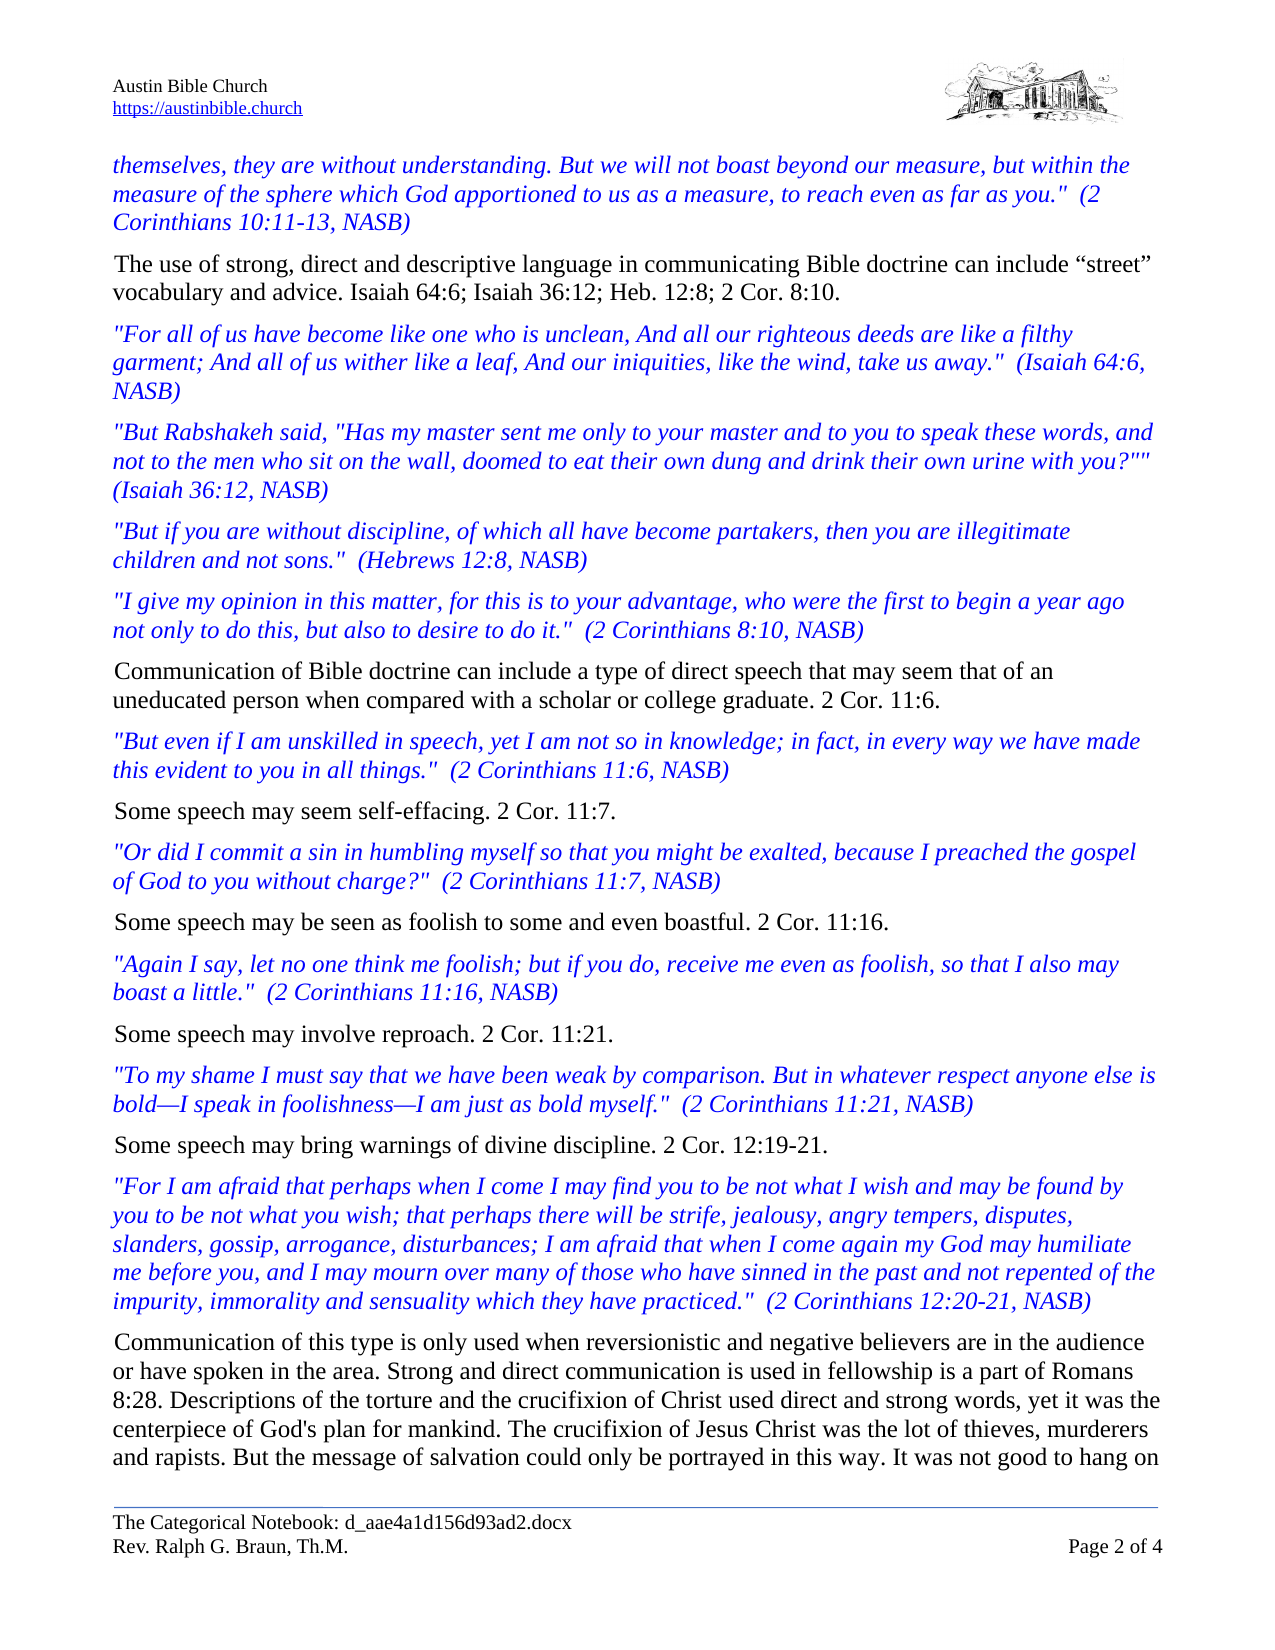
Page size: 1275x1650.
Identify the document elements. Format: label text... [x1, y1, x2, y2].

text "But even if I am unskilled in speech, yet I am not so in knowledge; in fact, in every way we have made this evident to you in all things." (2 Corinthians 11:6, NASB) [112, 726, 1162, 784]
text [112, 150, 1162, 236]
text Some speech may seem self-effacing. 2 Cor. 11:7. [112, 796, 1162, 825]
text The use of strong, direct and descriptive language in communicating Bible doctrine can include “street” vocabulary and advice. Isaiah 64:6; Isaiah 36:12; Heb. 12:8; 2 Cor. 8:10. [112, 249, 1162, 306]
picture [944, 58, 1124, 125]
text Some speech may bring warnings of divine discipline. 2 Cor. 12:19-21. [112, 1130, 1162, 1159]
text "Or did I commit a sin in humbling myself so that you might be exalted, because I preached the gospel of God to you without charge?" (2 Corinthians 11:7, NASB) [112, 837, 1162, 895]
text "For I am afraid that perhaps when I come I may find you to be not what I wish and may be found by you to be not what you wish; that perhaps there will be strife, jealousy, angry tempers, disputes, slanders, gossip, arrogance, disturbances; I am afraid that when I come again my God may humiliate me before you, and I may mourn over many of those who have sinned in the past and not repented of the impurity, immorality and sensuality which they have practiced." (2 Corinthians 12:20-21, NASB) [112, 1171, 1162, 1315]
text Some speech may involve reproach. 2 Cor. 11:21. [112, 1019, 1162, 1047]
text "Again I say, let no one think me foolish; but if you do, receive me even as foolish, so that I also may boast a little." (2 Corinthians 11:16, NASB) [112, 949, 1162, 1006]
text Communication of Bible doctrine can include a type of direct speech that may seem that of an uneducated person when compared with a scholar or college graduate. 2 Cor. 11:6. [112, 656, 1162, 714]
text "For all of us have become like one who is unclean, And all our righteous deeds are like a filthy garment; And all of us wither like a leaf, And our iniquities, like the wind, take us away." (Isaiah 64:6, NASB) [112, 319, 1162, 405]
text Some speech may be seen as foolish to some and even boastful. 2 Cor. 11:16. [112, 907, 1162, 936]
text "To my shame I must say that we have been weak by comparison. But in whatever respect anyone else is bold—I speak in foolishness—I am just as bold myself." (2 Corinthians 11:21, NASB) [112, 1060, 1162, 1117]
text "But if you are without discipline, of which all have become partakers, then you are illegitimate children and not sons." (Hebrews 12:8, NASB) [112, 516, 1162, 574]
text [112, 1327, 1162, 1471]
text "I give my opinion in this matter, for this is to your advantage, who were the first to begin a year ago not only to do this, but also to desire to do it." (2 Corinthians 8:10, NASB) [112, 586, 1162, 644]
text "But Rabshakeh said, "Has my master sent me only to your master and to you to speak these words, and not to the men who sit on the wall, doomed to eat their own dung and drink their own urine with you?"" (Isaiah 36:12, NASB) [112, 417, 1162, 504]
